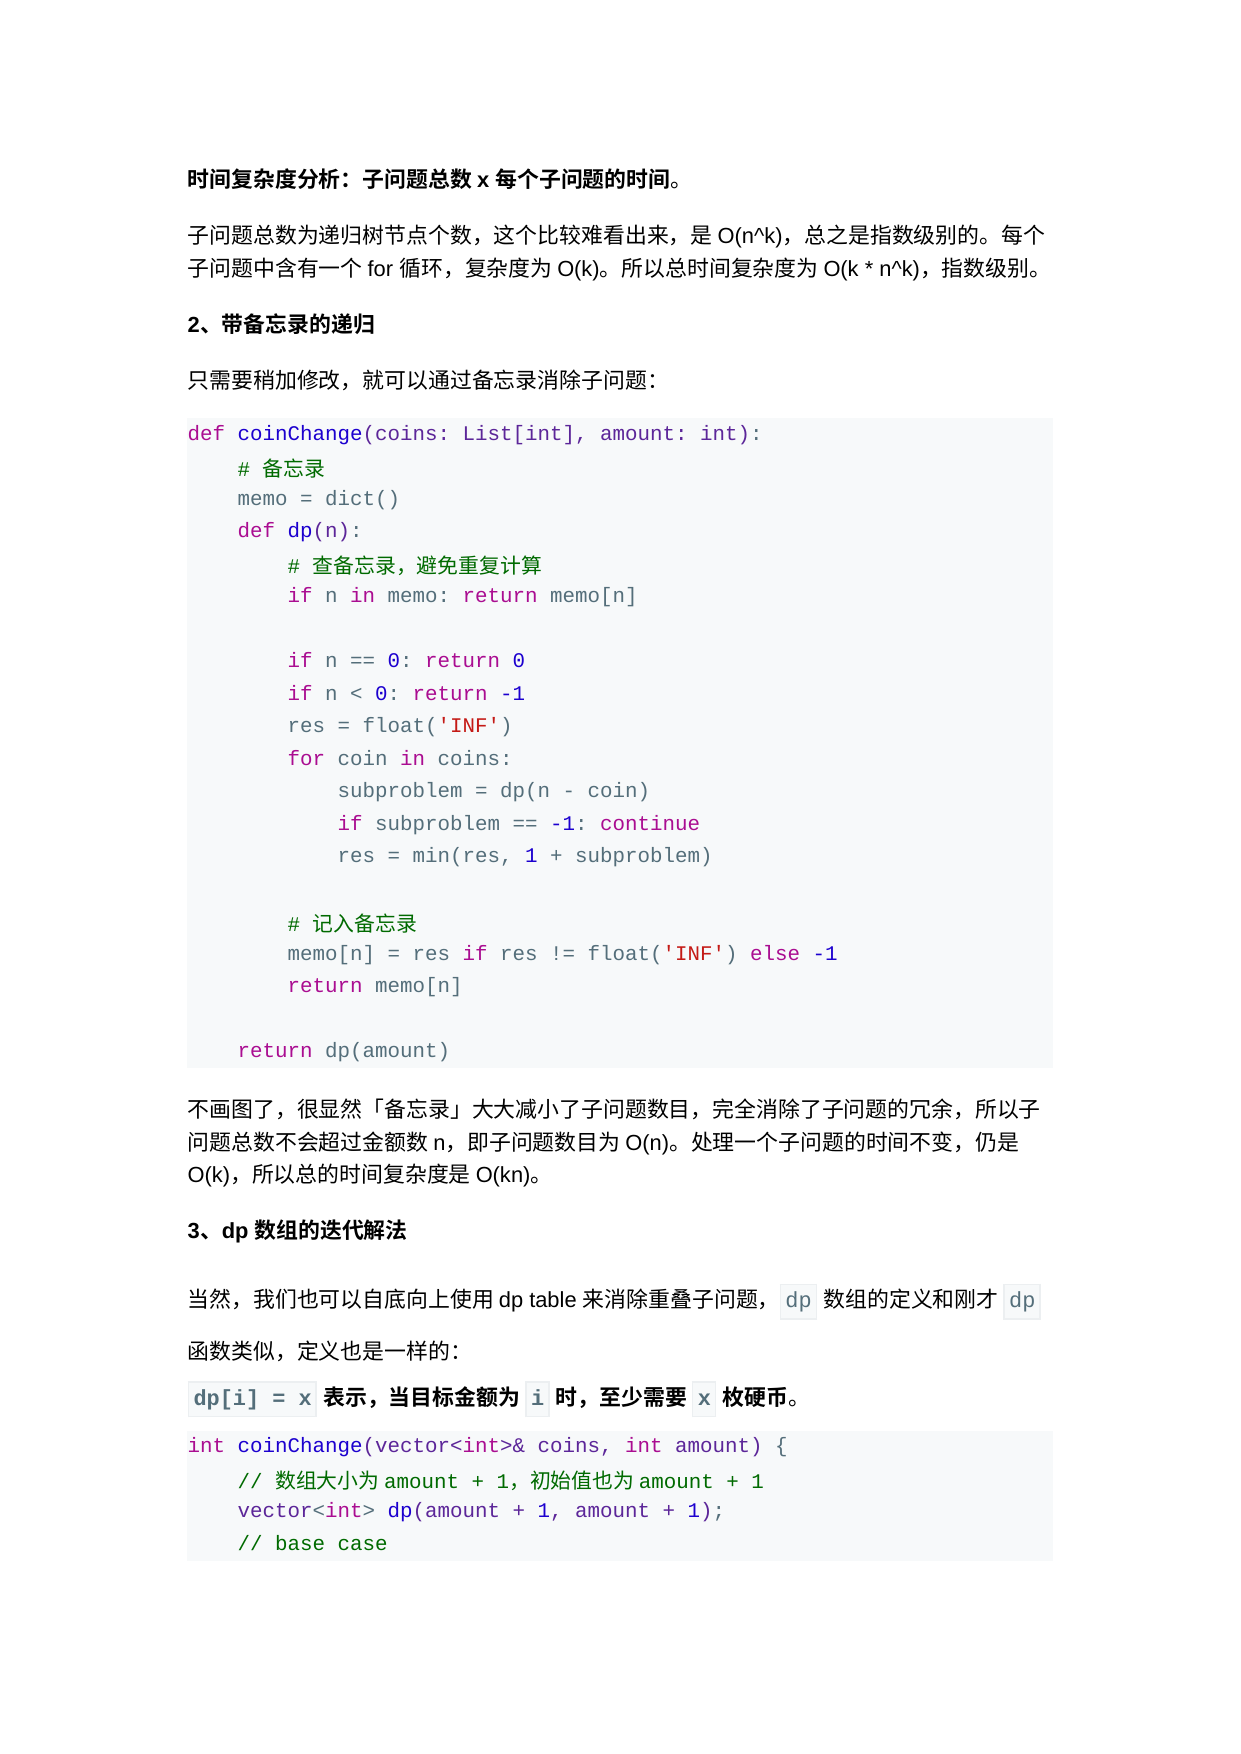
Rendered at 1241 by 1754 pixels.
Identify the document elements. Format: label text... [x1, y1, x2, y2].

text memo[n] = res if res != float('INF') else -1 [187, 938, 1053, 971]
text if n in memo: return memo[n] [187, 581, 1053, 613]
text # 备忘录 [187, 451, 1053, 483]
text return memo[n] [187, 971, 1053, 1003]
text 子问题总数为递归树节点个数，这个比较难看出来，是 O(n^k)，总之是指数级别的。每个子问题中含有一个 for 循环，复杂度为 O(k)。所以总时间复杂度为 O(k * n^k)，指数级别。 [187, 218, 1053, 283]
text 不画图了，很显然「备忘录」大大减小了子问题数目，完全消除了子问题的冗余，所以子问题总数不会超过金额数 n，即子问题数目为 O(n)。处理一个子问题的时间不变，仍是 O(k)，所以总的时间复杂度是 O(kn)。 [187, 1092, 1053, 1189]
text memo = dict() [187, 483, 1053, 516]
text 当然，我们也可以自底向上使用 dp table 来消除重叠子问题，dp 数组的定义和刚才 dp 函数类似，定义也是一样的： [187, 1268, 1053, 1366]
text for coin in coins: [187, 743, 1053, 776]
text // base case [187, 1528, 1053, 1561]
text if n == 0: return 0 [187, 646, 1053, 678]
text # 查备忘录，避免重复计算 [187, 548, 1053, 581]
text def coinChange(coins: List[int], amount: int): [187, 418, 1053, 451]
text 时间复杂度分析：子问题总数 x 每个子问题的时间。 [187, 162, 1053, 194]
text 2、带备忘录的递归 [187, 306, 1053, 339]
text 只需要稍加修改，就可以通过备忘录消除子问题： [187, 362, 1053, 395]
text subproblem = dp(n - coin) [187, 776, 1053, 808]
text def dp(n): [187, 516, 1053, 548]
text # 记入备忘录 [187, 906, 1053, 938]
text 3、dp 数组的迭代解法 [187, 1213, 1053, 1245]
text res = min(res, 1 + subproblem) [187, 841, 1053, 873]
text if subproblem == -1: continue [187, 808, 1053, 841]
text return dp(amount) [187, 1036, 1053, 1068]
text vector<int> dp(amount + 1, amount + 1); [187, 1496, 1053, 1528]
text dp[i] = x 表示，当目标金额为 i 时，至少需要 x 枚硬币。 [187, 1366, 1053, 1431]
text // 数组大小为 amount + 1，初始值也为 amount + 1 [187, 1463, 1053, 1496]
text int coinChange(vector<int>& coins, int amount) { [187, 1431, 1053, 1463]
text if n < 0: return -1 [187, 678, 1053, 711]
text res = float('INF') [187, 711, 1053, 743]
